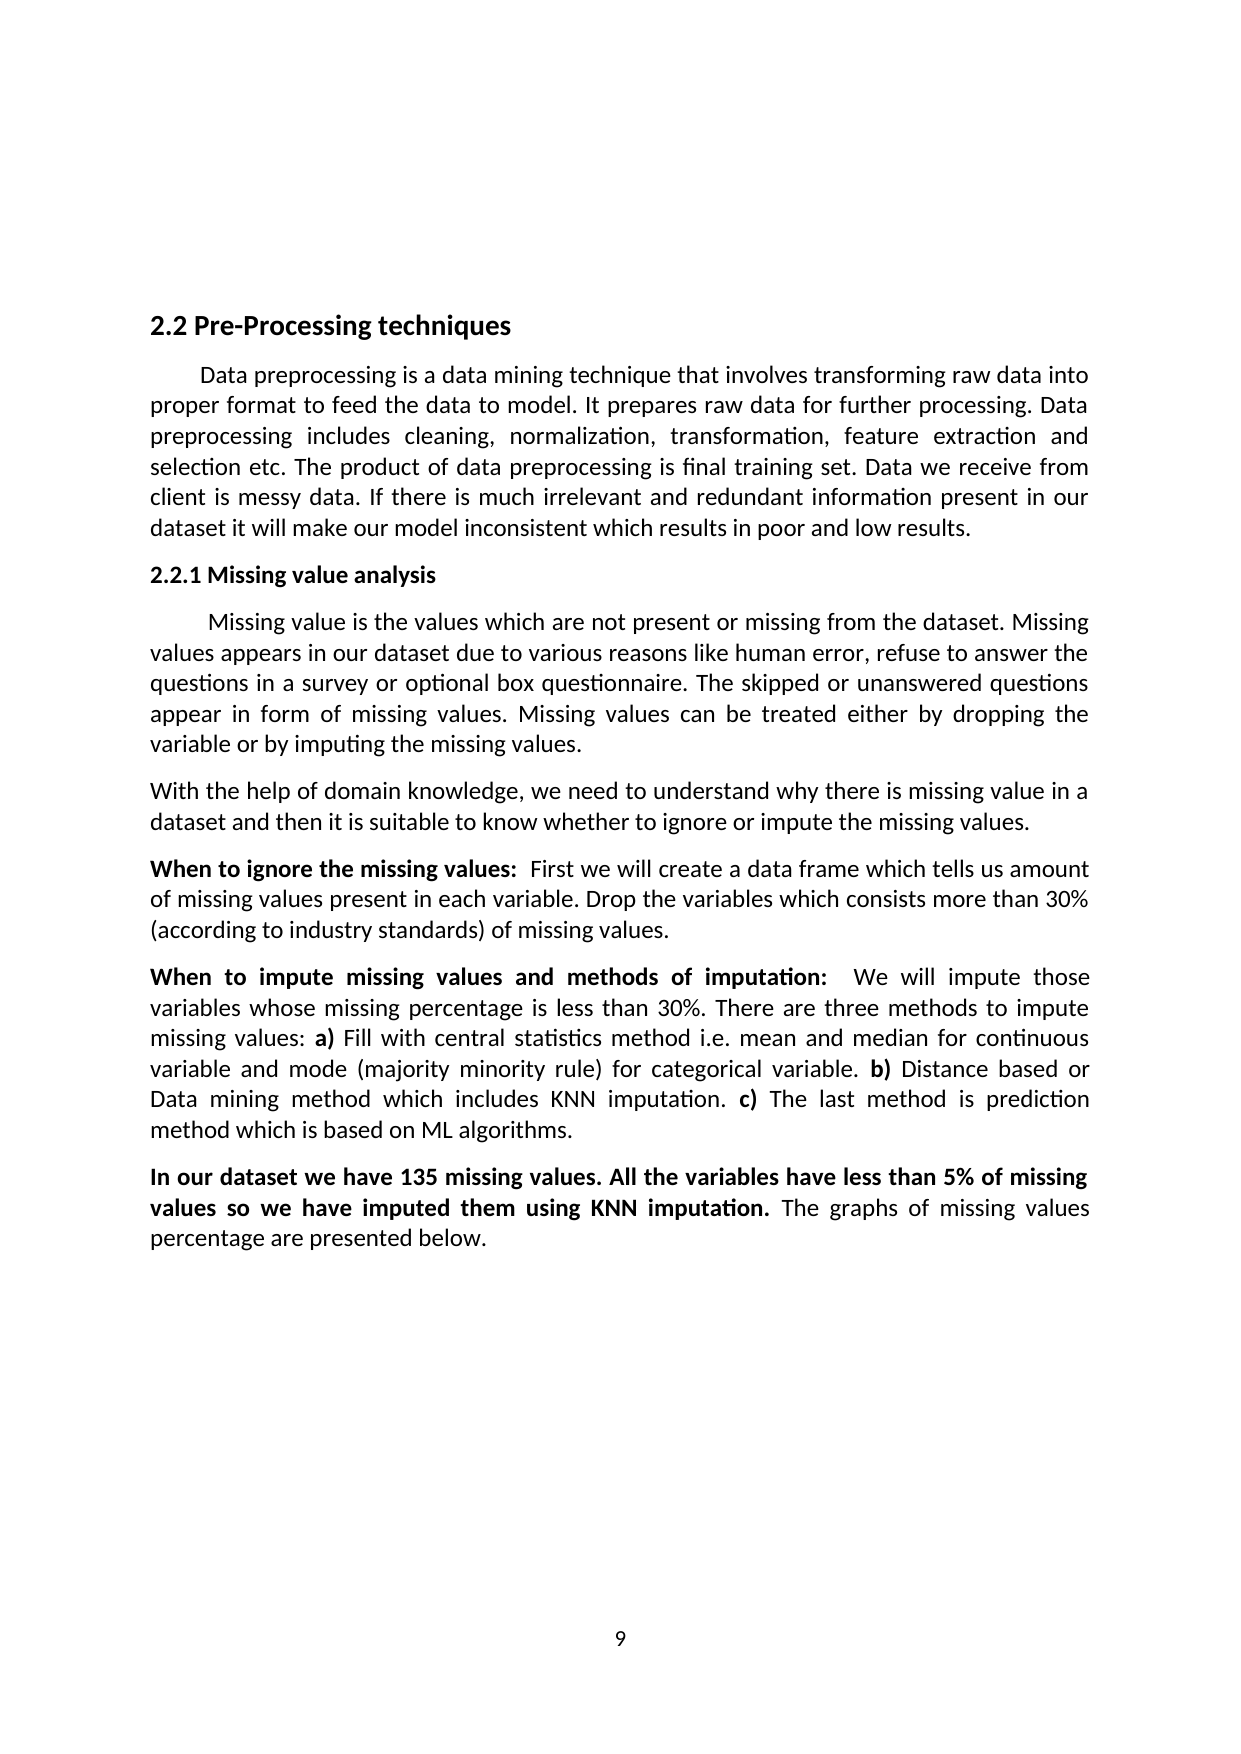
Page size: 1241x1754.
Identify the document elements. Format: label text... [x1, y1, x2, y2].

text 2.2 Pre-Processing techniques [150, 307, 1090, 342]
text With the help of domain knowledge, we need to understand why there is missing value in a dataset and then it is suitable to know whether to ignore or impute the missing values. [150, 775, 1090, 836]
text Missing value is the values which are not present or missing from the dataset. Missing values appears in our dataset due to various reasons like human error, refuse to answer the questions in a survey or optional box questionnaire. The skipped or unanswered questions appear in form of missing values. Missing values can be treated either by dropping the variable or by imputing the missing values. [150, 606, 1090, 759]
text Data preprocessing is a data mining technique that involves transforming raw data into proper format to feed the data to model. It prepares raw data for further processing. Data preprocessing includes cleaning, normalization, transformation, feature extraction and selection etc. The product of data preprocessing is final training set. Data we receive from client is messy data. If there is much irrelevant and redundant information present in our dataset it will make our model inconsistent which results in poor and low results. [150, 359, 1090, 542]
text When to impute missing values and methods of imputation: We will impute those variables whose missing percentage is less than 30%. There are three methods to impute missing values: a) Fill with central statistics method i.e. mean and median for continuous variable and mode (majority minority rule) for categorical variable. b) Distance based or Data mining method which includes KNN imputation. c) The last method is prediction method which is based on ML algorithms. [150, 961, 1090, 1144]
text 2.2.1 Missing value analysis [150, 559, 1090, 589]
text When to ignore the missing values: First we will create a data frame which tells us amount of missing values present in each variable. Drop the variables which consists more than 30% (according to industry standards) of missing values. [150, 853, 1090, 945]
text In our dataset we have 135 missing values. All the variables have less than 5% of missing values so we have imputed them using KNN imputation. The graphs of missing values percentage are presented below. [150, 1161, 1090, 1253]
